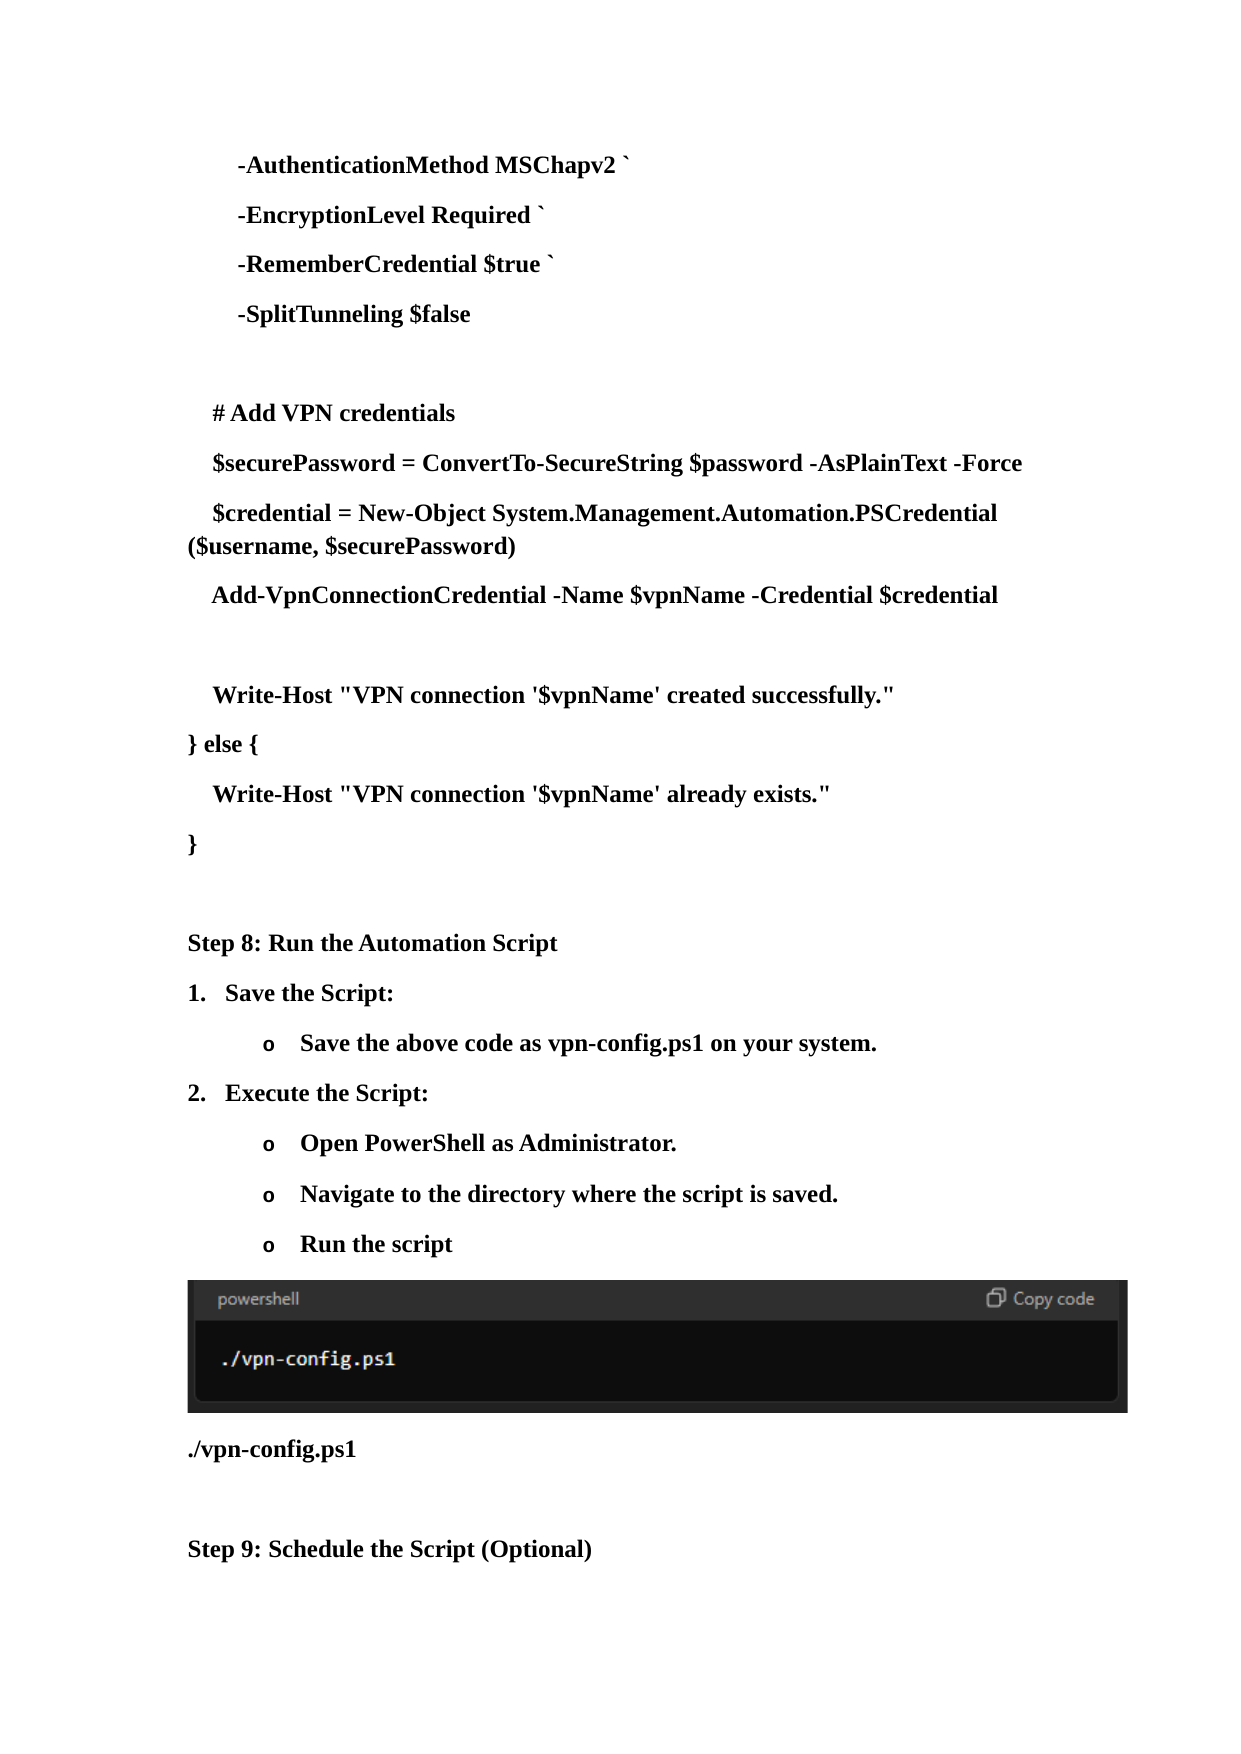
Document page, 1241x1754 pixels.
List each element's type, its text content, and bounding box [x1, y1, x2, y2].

text -EncryptionLevel Required ` [187, 200, 1090, 228]
text } else { [187, 729, 1090, 758]
list Open PowerShell as Administrator. [262, 1128, 1090, 1158]
text -RememberCredential $true ` [187, 249, 1090, 278]
text } [187, 829, 1090, 858]
text $securePassword = ConvertTo-SecureString $password -AsPlainText -Force [187, 448, 1090, 477]
text -AuthenticationMethod MSChapv2 ` [187, 150, 1090, 179]
text -SplitTunneling $false [187, 299, 1090, 328]
text Write-Host "VPN connection '$vpnName' already exists." [187, 779, 1090, 808]
list Save the above code as vpn-config.ps1 on your system. [262, 1028, 1090, 1057]
text $credential = New-Object System.Management.Automation.PSCredential ($username, $securePassword) [187, 498, 1090, 559]
list Run the script [262, 1229, 1090, 1259]
list Save the Script: [187, 978, 1090, 1007]
text Step 8: Run the Automation Script [187, 928, 1090, 957]
text ./vpn-config.ps1 [187, 1434, 1090, 1463]
text Add-VpnConnectionCredential -Name $vpnName -Credential $credential [187, 581, 1090, 609]
list Navigate to the directory where the script is saved. [262, 1179, 1090, 1208]
picture [187, 1280, 1128, 1413]
text # Add VPN credentials [187, 398, 1090, 427]
text Step 9: Schedule the Script (Optional) [187, 1534, 1090, 1562]
list Execute the Script: [187, 1078, 1090, 1107]
text Write-Host "VPN connection '$vpnName' created successfully." [187, 680, 1090, 709]
